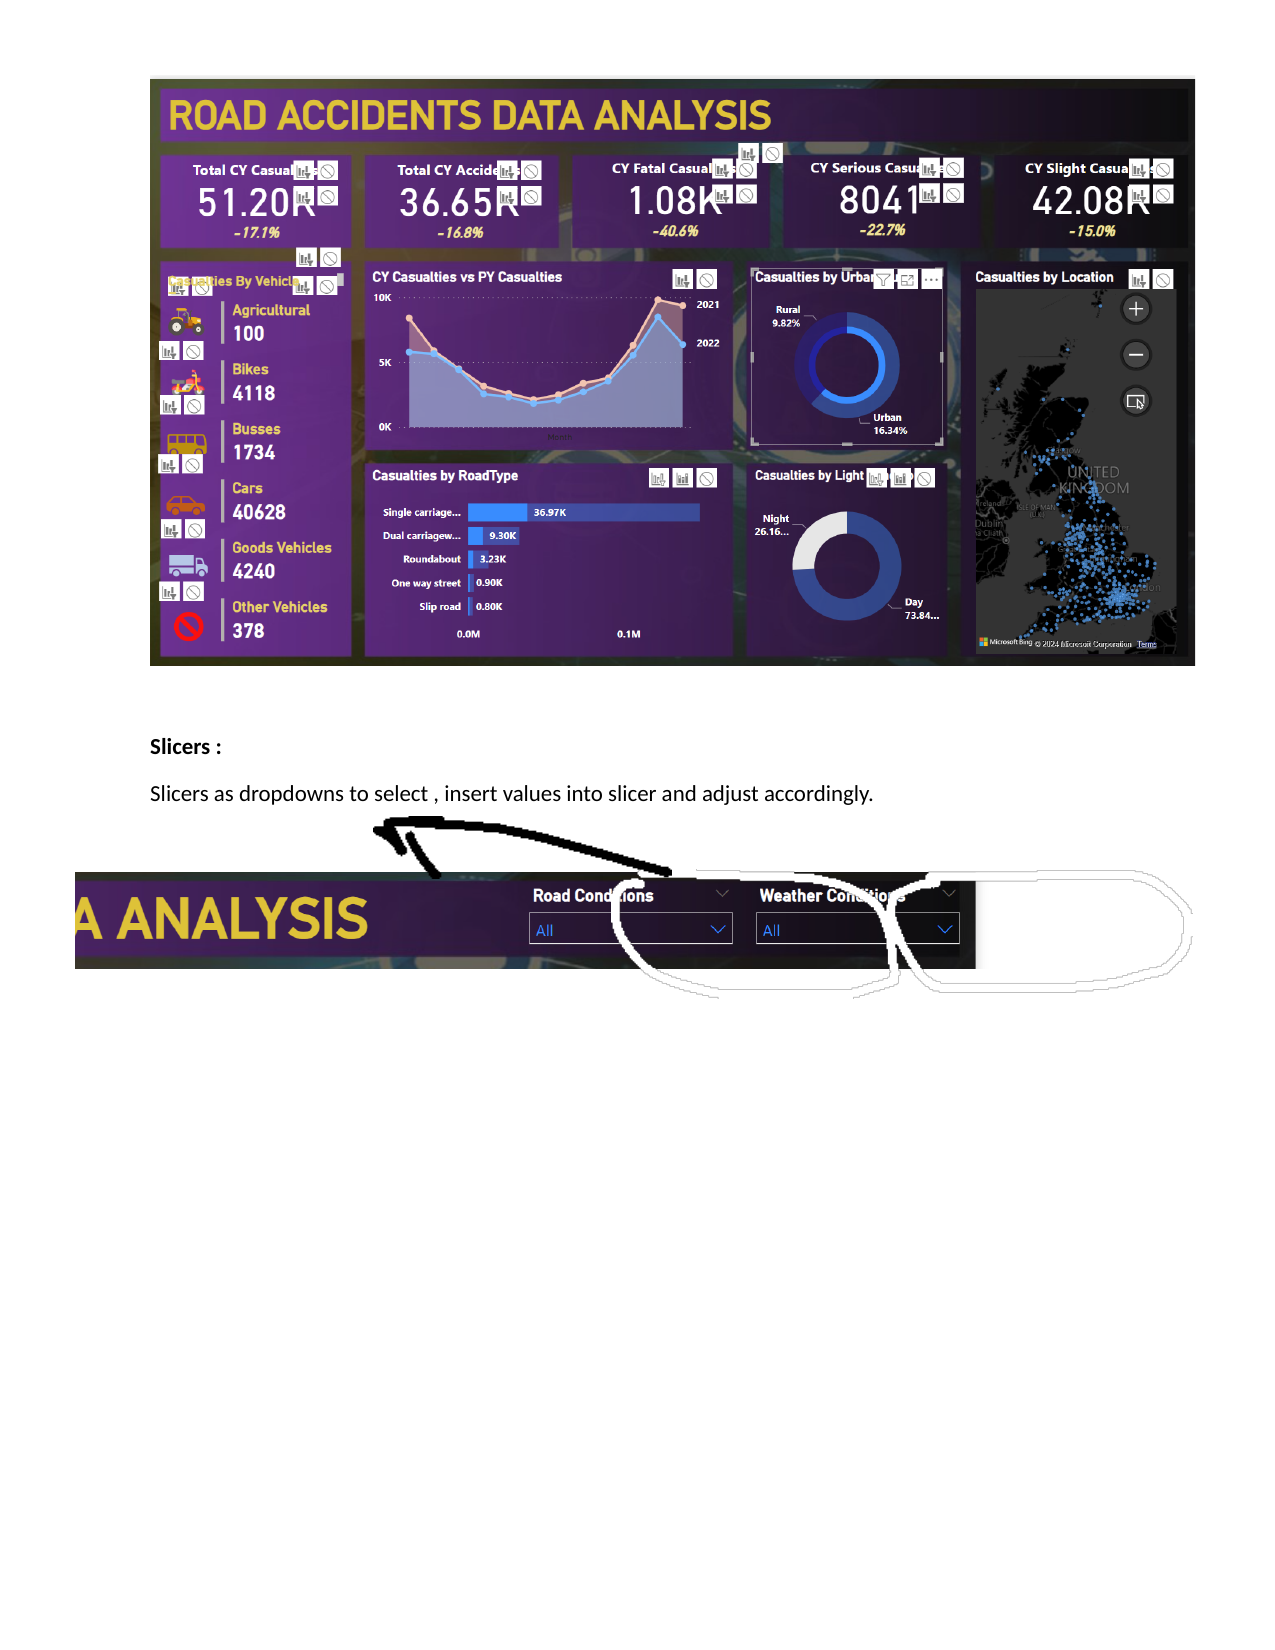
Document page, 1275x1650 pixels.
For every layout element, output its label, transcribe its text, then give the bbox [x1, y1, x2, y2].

text Slicers as dropdowns to select , insert values into slicer and adjust accordingly. [75, 779, 1200, 807]
picture [150, 75, 1196, 666]
text Slicers : [75, 732, 1200, 760]
picture [75, 816, 1193, 999]
